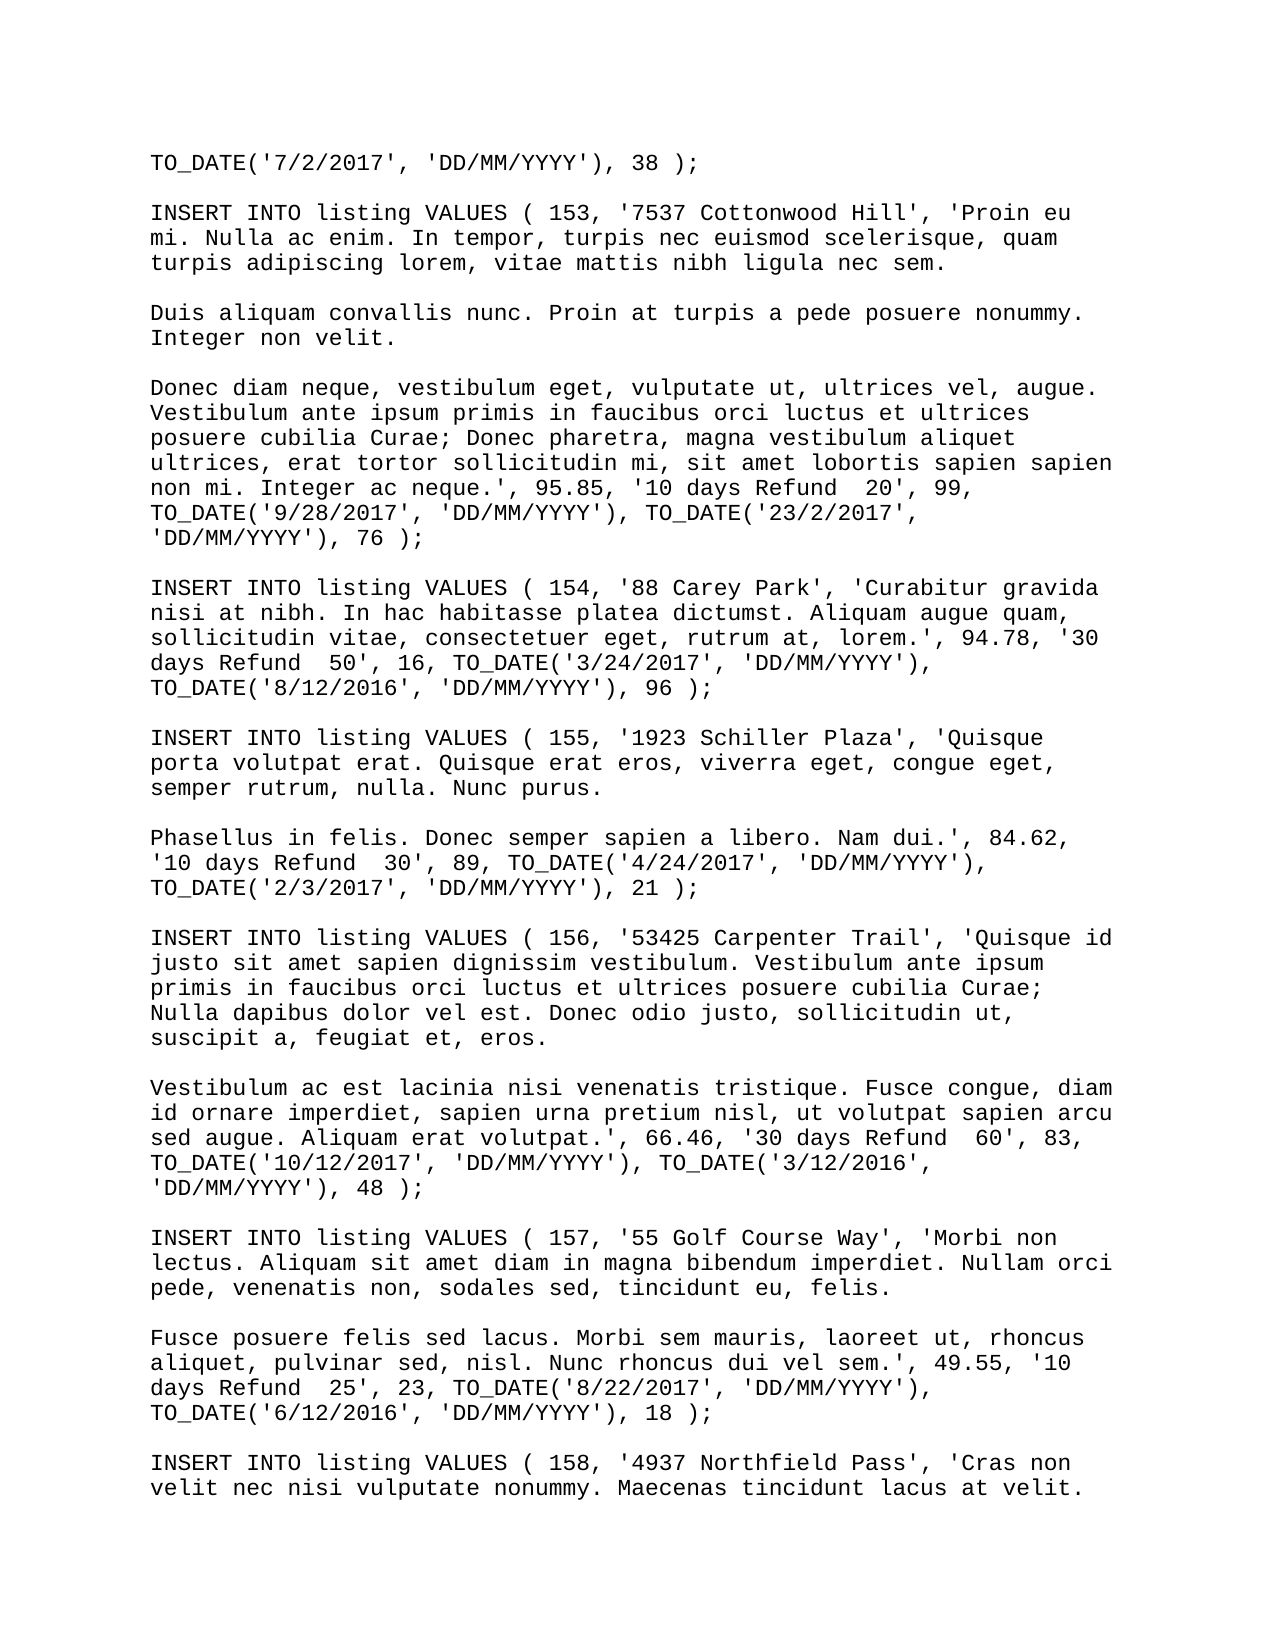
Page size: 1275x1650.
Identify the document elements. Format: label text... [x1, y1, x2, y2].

text INSERT INTO listing VALUES ( 155, '1923 Schiller Plaza', 'Quisque porta volutpat erat. Quisque erat eros, viverra eget, congue eget, semper rutrum, nulla. Nunc purus. [150, 725, 1125, 800]
text INSERT INTO listing VALUES ( 157, '55 Golf Course Way', 'Morbi non lectus. Aliquam sit amet diam in magna bibendum imperdiet. Nullam orci pede, venenatis non, sodales sed, tincidunt eu, felis. [150, 1225, 1125, 1300]
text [150, 150, 1125, 175]
text Phasellus in felis. Donec semper sapien a libero. Nam dui.', 84.62, '10 days Refund 30', 89, TO_DATE('4/24/2017', 'DD/MM/YYYY'), TO_DATE('2/3/2017', 'DD/MM/YYYY'), 21 ); [150, 825, 1125, 900]
text Fusce posuere felis sed lacus. Morbi sem mauris, laoreet ut, rhoncus aliquet, pulvinar sed, nisl. Nunc rhoncus dui vel sem.', 49.55, '10 days Refund 25', 23, TO_DATE('8/22/2017', 'DD/MM/YYYY'), TO_DATE('6/12/2016', 'DD/MM/YYYY'), 18 ); [150, 1325, 1125, 1425]
text Donec diam neque, vestibulum eget, vulputate ut, ultrices vel, augue. Vestibulum ante ipsum primis in faucibus orci luctus et ultrices posuere cubilia Curae; Donec pharetra, magna vestibulum aliquet ultrices, erat tortor sollicitudin mi, sit amet lobortis sapien sapien non mi. Integer ac neque.', 95.85, '10 days Refund 20', 99, TO_DATE('9/28/2017', 'DD/MM/YYYY'), TO_DATE('23/2/2017', 'DD/MM/YYYY'), 76 ); [150, 375, 1125, 550]
text Duis aliquam convallis nunc. Proin at turpis a pede posuere nonummy. Integer non velit. [150, 300, 1125, 350]
text INSERT INTO listing VALUES ( 154, '88 Carey Park', 'Curabitur gravida nisi at nibh. In hac habitasse platea dictumst. Aliquam augue quam, sollicitudin vitae, consectetuer eget, rutrum at, lorem.', 94.78, '30 days Refund 50', 16, TO_DATE('3/24/2017', 'DD/MM/YYYY'), TO_DATE('8/12/2016', 'DD/MM/YYYY'), 96 ); [150, 575, 1125, 700]
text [150, 1450, 1125, 1500]
text Vestibulum ac est lacinia nisi venenatis tristique. Fusce congue, diam id ornare imperdiet, sapien urna pretium nisl, ut volutpat sapien arcu sed augue. Aliquam erat volutpat.', 66.46, '30 days Refund 60', 83, TO_DATE('10/12/2017', 'DD/MM/YYYY'), TO_DATE('3/12/2016', 'DD/MM/YYYY'), 48 ); [150, 1075, 1125, 1200]
text INSERT INTO listing VALUES ( 156, '53425 Carpenter Trail', 'Quisque id justo sit amet sapien dignissim vestibulum. Vestibulum ante ipsum primis in faucibus orci luctus et ultrices posuere cubilia Curae; Nulla dapibus dolor vel est. Donec odio justo, sollicitudin ut, suscipit a, feugiat et, eros. [150, 925, 1125, 1050]
text INSERT INTO listing VALUES ( 153, '7537 Cottonwood Hill', 'Proin eu mi. Nulla ac enim. In tempor, turpis nec euismod scelerisque, quam turpis adipiscing lorem, vitae mattis nibh ligula nec sem. [150, 200, 1125, 275]
